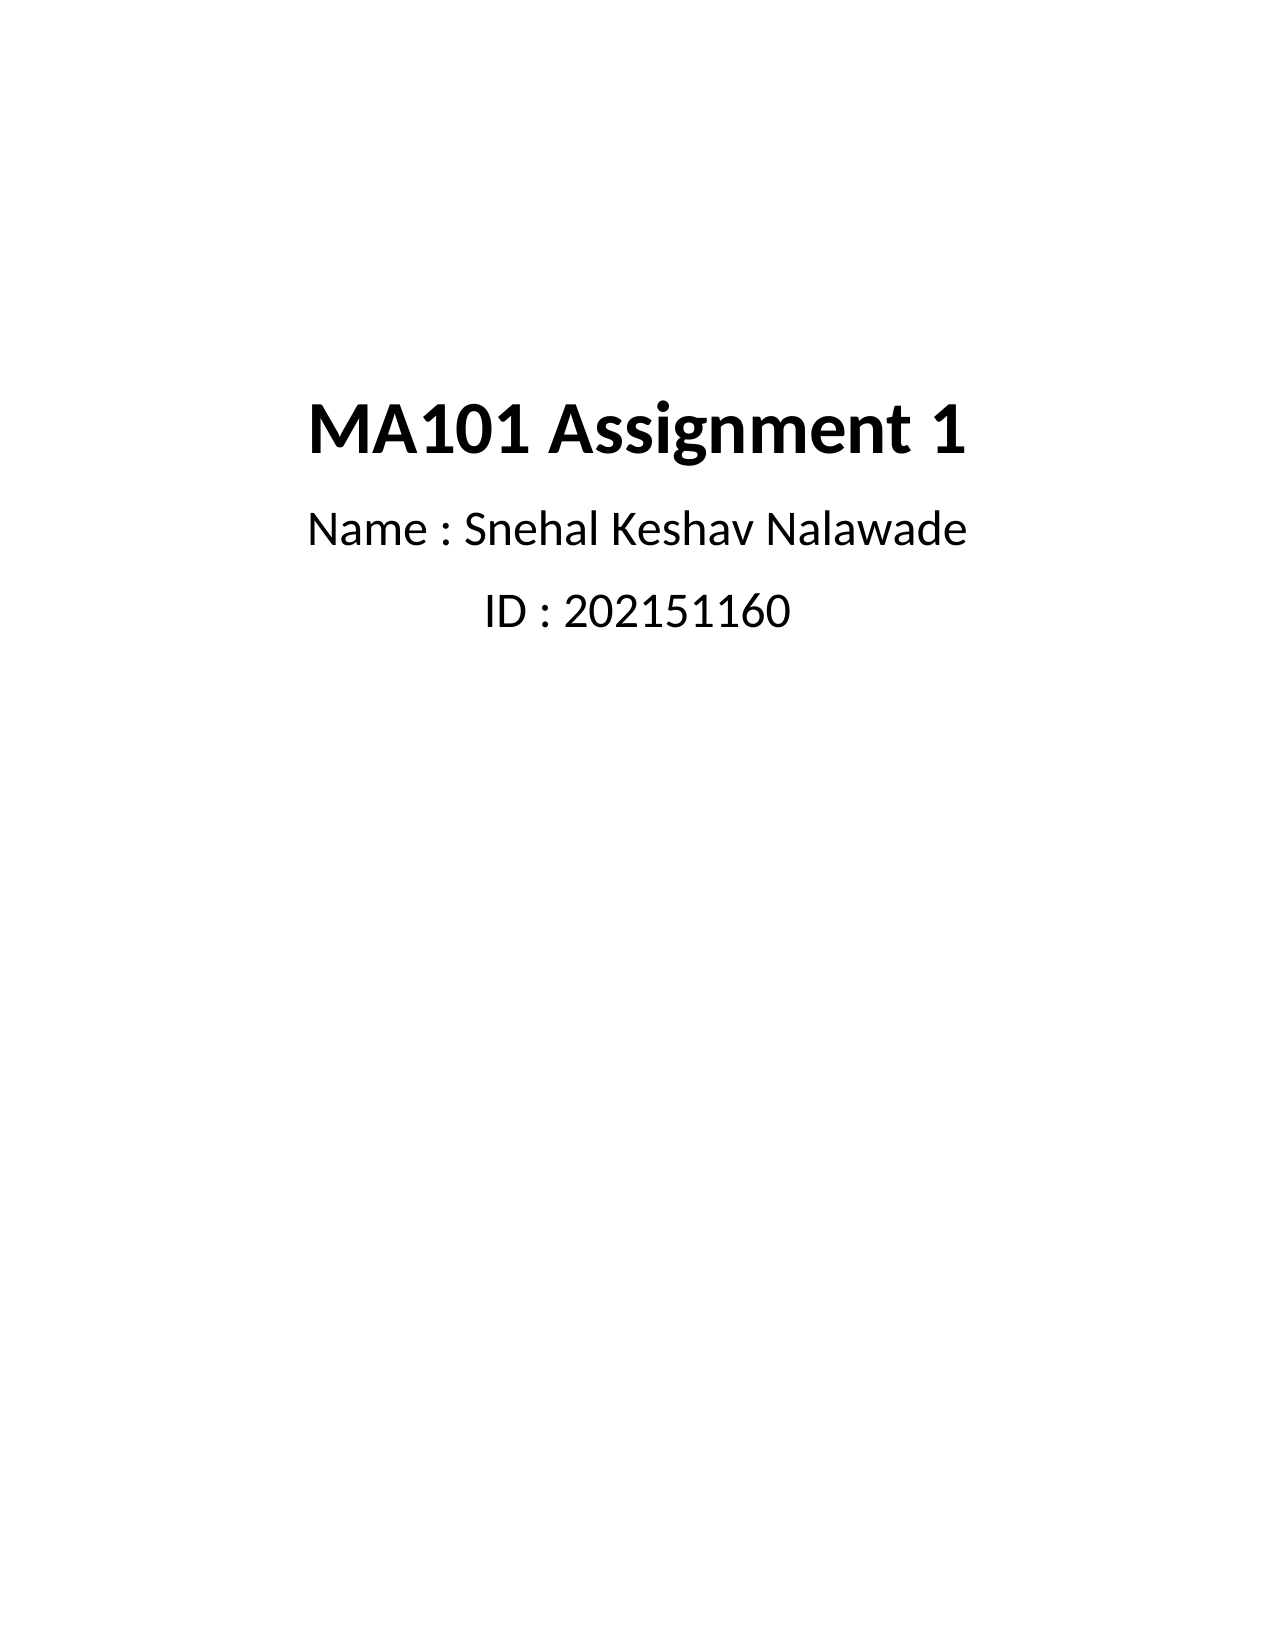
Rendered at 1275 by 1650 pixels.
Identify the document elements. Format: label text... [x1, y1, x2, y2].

text MA101 Assignment 1 [150, 381, 1125, 473]
text Name : Snehal Keshav Nalawade [150, 497, 1125, 558]
text ID : 202151160 [150, 579, 1125, 640]
